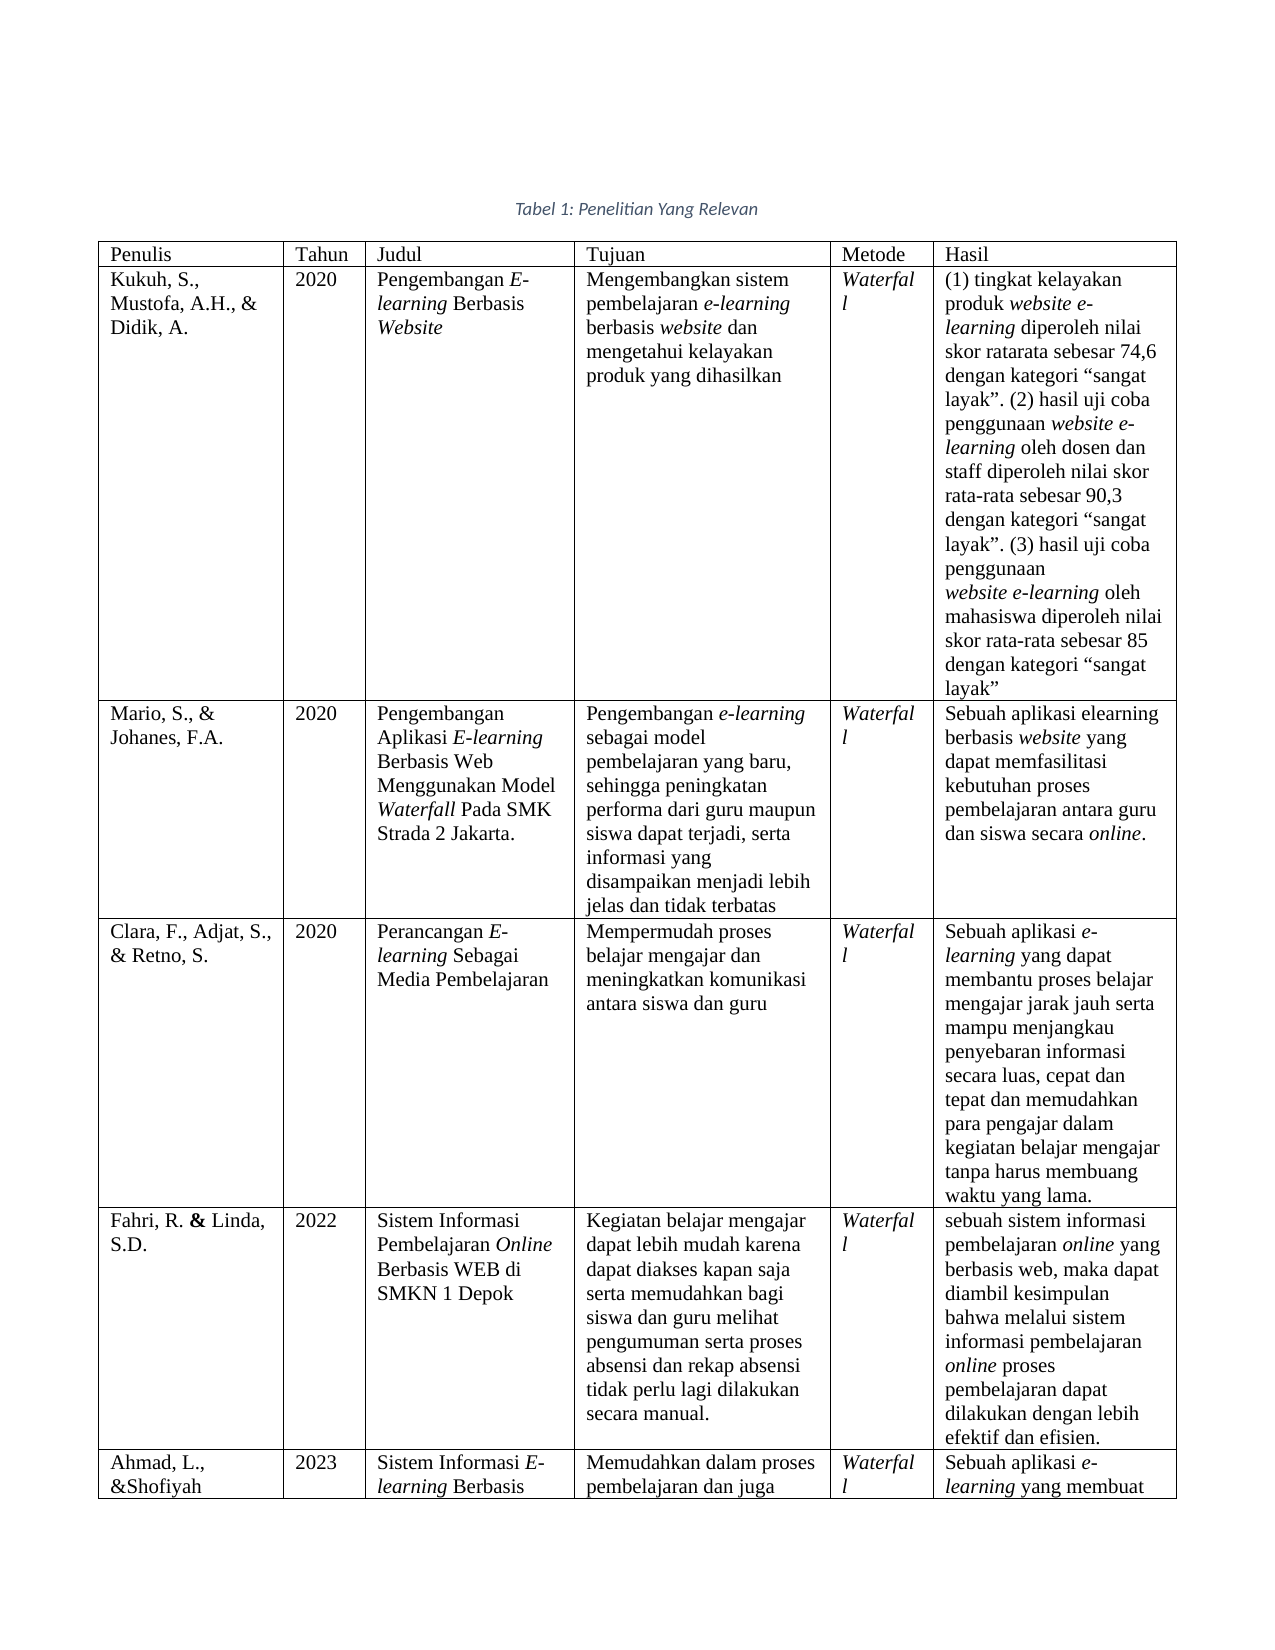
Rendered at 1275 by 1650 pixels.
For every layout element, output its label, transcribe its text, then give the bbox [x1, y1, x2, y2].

table_cell 2023 [284, 1450, 365, 1498]
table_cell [934, 1450, 1176, 1498]
table_cell Pengembangan e-learning sebagai model pembelajaran yang baru, sehingga peningkatan performa dari guru maupun siswa dapat terjadi, serta informasi yang disampaikan menjadi lebih jelas dan tidak terbatas [575, 701, 830, 917]
table_cell Pengembangan Aplikasi E-learning Berbasis Web Menggunakan Model Waterfall Pada SMK Strada 2 Jakarta. [366, 701, 574, 917]
table_cell 2020 [284, 919, 365, 1207]
table_cell Fahri, R. & Linda, S.D. [99, 1208, 283, 1449]
table_cell Kegiatan belajar mengajar dapat lebih mudah karena dapat diakses kapan saja serta memudahkan bagi siswa dan guru melihat pengumuman serta proses absensi dan rekap absensi tidak perlu lagi dilakukan secara manual. [575, 1208, 830, 1449]
table_cell (1) tingkat kelayakan produk website e-learning diperoleh nilai skor ratarata sebesar 74,6 dengan kategori “sangat layak”. (2) hasil uji coba penggunaan website e-learning oleh dosen dan staff diperoleh nilai skor rata-rata sebesar 90,3 dengan kategori “sangat layak”. (3) hasil uji coba penggunaan website e-learning oleh mahasiswa diperoleh nilai skor rata-rata sebesar 85 dengan kategori “sangat layak” [934, 267, 1176, 700]
table_cell Waterfall [831, 267, 933, 700]
table_cell Sebuah aplikasi elearning berbasis website yang dapat memfasilitasi kebutuhan proses pembelajaran antara guru dan siswa secara online. [934, 701, 1176, 917]
table_cell Sistem Informasi Pembelajaran Online Berbasis WEB di SMKN 1 Depok [366, 1208, 574, 1449]
table_header Penulis [99, 242, 283, 266]
table_cell Kukuh, S., Mustofa, A.H., & Didik, A. [99, 267, 283, 700]
table_cell 2022 [284, 1208, 365, 1449]
table_cell Mempermudah proses belajar mengajar dan meningkatkan komunikasi antara siswa dan guru [575, 919, 830, 1207]
table_header Judul [366, 242, 574, 266]
table_cell Mengembangkan sistem pembelajaran e-learning berbasis website dan mengetahui kelayakan produk yang dihasilkan [575, 267, 830, 700]
table_cell Waterfall [831, 919, 933, 1207]
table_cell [366, 1450, 574, 1498]
table_header Tujuan [575, 242, 830, 266]
table_cell Sebuah aplikasi e-learning yang dapat membantu proses belajar mengajar jarak jauh serta mampu menjangkau penyebaran informasi secara luas, cepat dan tepat dan memudahkan para pengajar dalam kegiatan belajar mengajar tanpa harus membuang waktu yang lama. [934, 919, 1176, 1207]
table_cell Waterfall [831, 1450, 933, 1498]
table_cell Perancangan E-learning Sebagai Media Pembelajaran [366, 919, 574, 1207]
table_cell Waterfall [831, 701, 933, 917]
table_cell Waterfall [831, 1208, 933, 1449]
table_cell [99, 1450, 283, 1498]
table_header Tahun [284, 242, 365, 266]
table_header Hasil [934, 242, 1176, 266]
text Tabel 1: Penelitian Yang Relevan [150, 197, 1125, 220]
table_header Metode [831, 242, 933, 266]
table_cell Clara, F., Adjat, S., & Retno, S. [99, 919, 283, 1207]
table_cell sebuah sistem informasi pembelajaran online yang berbasis web, maka dapat diambil kesimpulan bahwa melalui sistem informasi pembelajaran online proses pembelajaran dapat dilakukan dengan lebih efektif dan efisien. [934, 1208, 1176, 1449]
table_cell 2020 [284, 701, 365, 917]
table_cell 2020 [284, 267, 365, 700]
table_cell Pengembangan E-learning Berbasis Website [366, 267, 574, 700]
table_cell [575, 1450, 830, 1498]
table_cell Mario, S., & Johanes, F.A. [99, 701, 283, 917]
